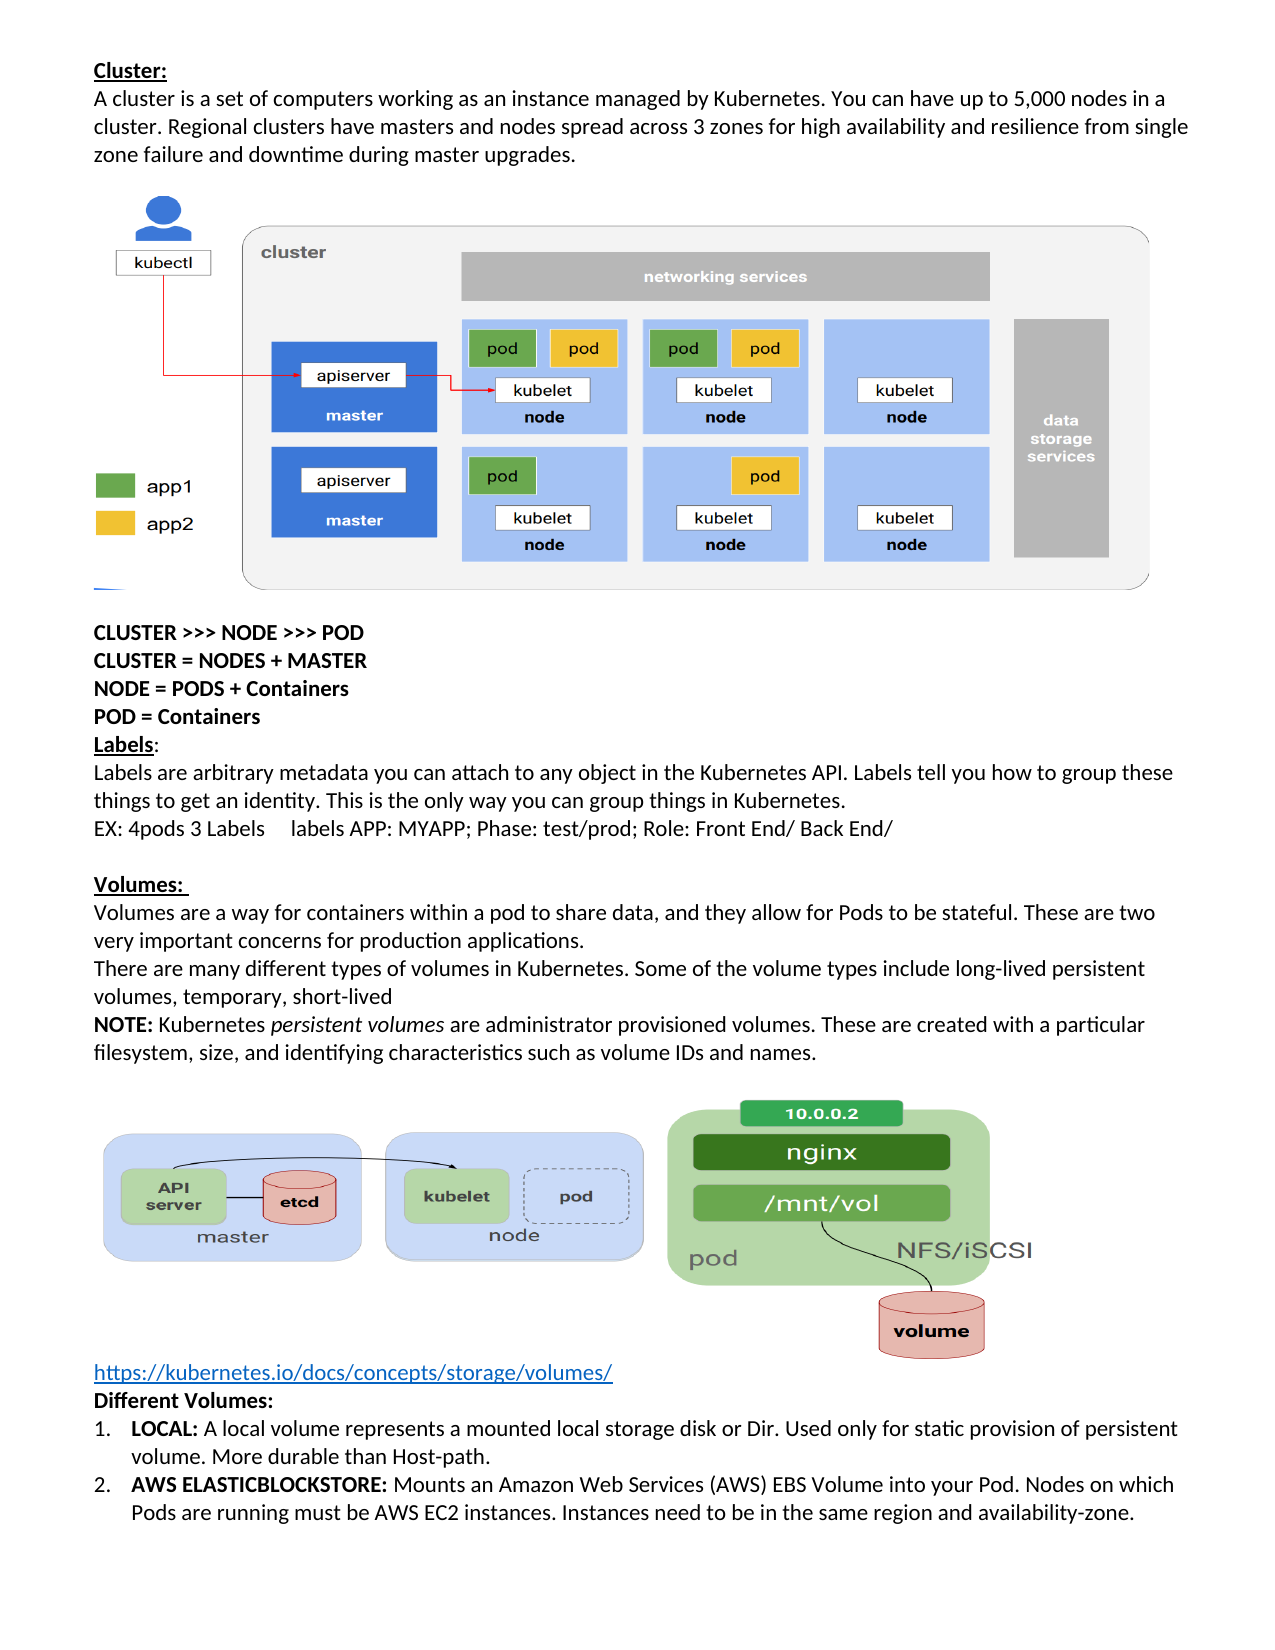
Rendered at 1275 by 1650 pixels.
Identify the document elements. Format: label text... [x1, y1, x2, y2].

list AWS ELASTICBLOCKSTORE: Mounts an Amazon Web Services (AWS) EBS Volume into your Pod. Nodes on which Pods are running must be AWS EC2 instances. Instances need to be in the same region and availability-zone. [94, 1470, 1191, 1526]
text There are many different types of volumes in Kubernetes. Some of the volume types include long-lived persistent volumes, temporary, short-lived [94, 954, 1191, 1010]
text https://kubernetes.io/docs/concepts/storage/volumes/ [94, 1358, 1191, 1386]
list LOCAL: A local volume represents a mounted local storage disk or Dir. Used only for static provision of persistent volume. More durable than Host-path. [94, 1414, 1191, 1470]
text NODE = PODS + Containers [94, 674, 1191, 702]
picture [93, 196, 1150, 590]
text Volumes are a way for containers within a pod to share data, and they allow for Pods to be stateful. These are two very important concerns for production applications. [94, 898, 1191, 954]
text Labels are arbitrary metadata you can attach to any object in the Kubernetes API. Labels tell you how to group these things to get an identity. This is the only way you can group things in Kubernetes. [94, 758, 1191, 814]
text Cluster: [94, 56, 1191, 84]
text NOTE: Kubernetes persistent volumes are administrator provisioned volumes. These are created with a particular filesystem, size, and identifying characteristics such as volume IDs and names. [94, 1010, 1191, 1066]
text Labels: [94, 730, 1191, 758]
text POD = Containers [94, 702, 1191, 730]
text CLUSTER = NODES + MASTER [94, 646, 1191, 674]
text CLUSTER >>> NODE >>> POD [94, 618, 1191, 646]
text Volumes: [94, 870, 1191, 898]
picture [93, 1094, 1033, 1359]
text EX: 4pods 3 Labels labels APP: MYAPP; Phase: test/prod; Role: Front End/ Back End/ [94, 814, 1191, 842]
text Different Volumes: [94, 1386, 1191, 1414]
